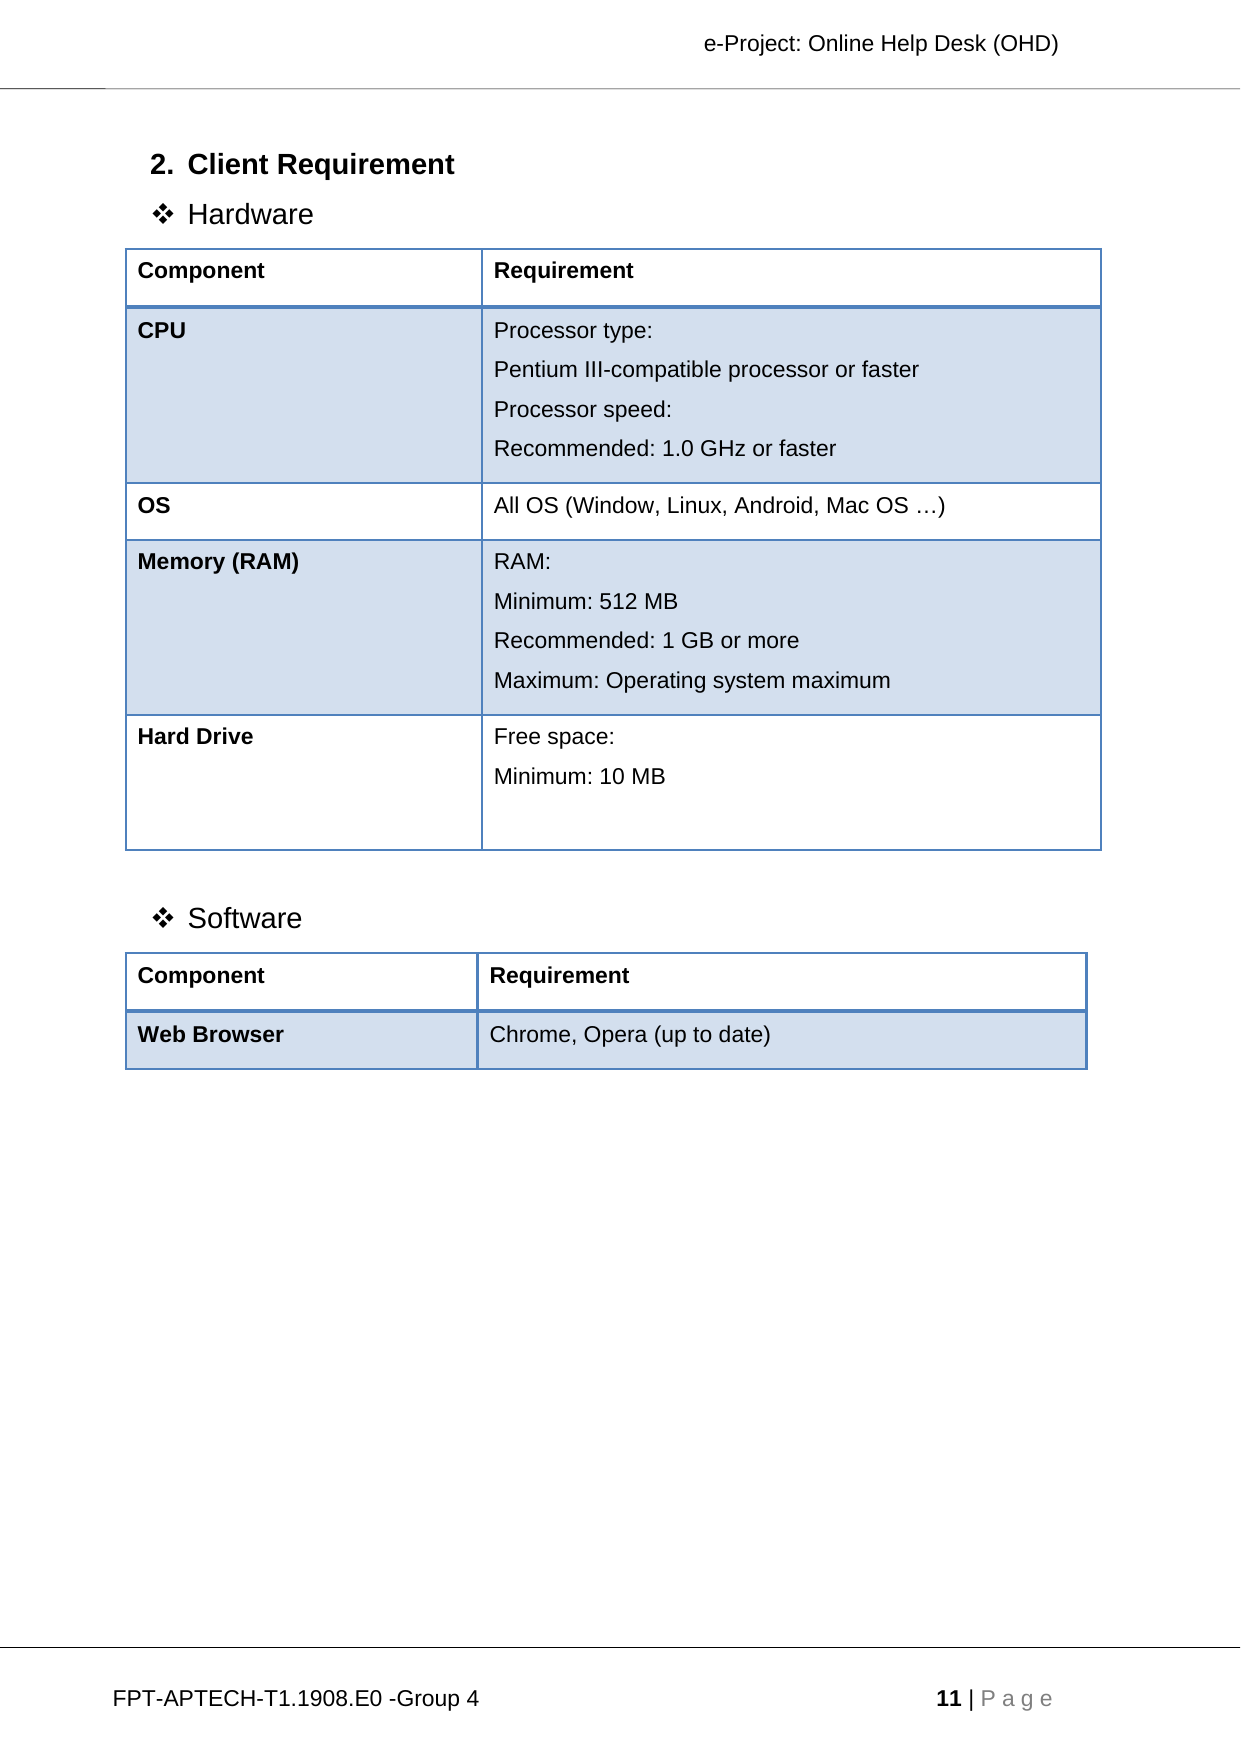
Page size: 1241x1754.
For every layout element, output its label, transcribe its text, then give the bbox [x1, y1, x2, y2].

table_cell CPU [127, 309, 481, 482]
list Client Requirement [150, 147, 1162, 181]
table_header Requirement [479, 954, 1085, 1009]
table_cell All OS (Window, Linux, Android, Mac OS …) [483, 484, 1100, 539]
table_header Component [127, 250, 481, 304]
list Hardware [150, 197, 1162, 231]
table_cell Web Browser [127, 1013, 476, 1068]
table_cell Processor type: Pentium III-compatible processor or faster Processor speed: Recommended: 1.0 GHz or faster [483, 309, 1100, 482]
list Software [150, 902, 1162, 935]
table_cell Free space: Minimum: 10 MB [483, 716, 1100, 849]
table_cell Memory (RAM) [127, 541, 481, 714]
table_header Requirement [483, 250, 1100, 304]
table_header Component [127, 954, 476, 1009]
table_cell Chrome, Opera (up to date) [479, 1013, 1085, 1068]
table_cell RAM: Minimum: 512 MB Recommended: 1 GB or more Maximum: Operating system maximum [483, 541, 1100, 714]
table_cell OS [127, 484, 481, 539]
table_cell Hard Drive [127, 716, 481, 849]
